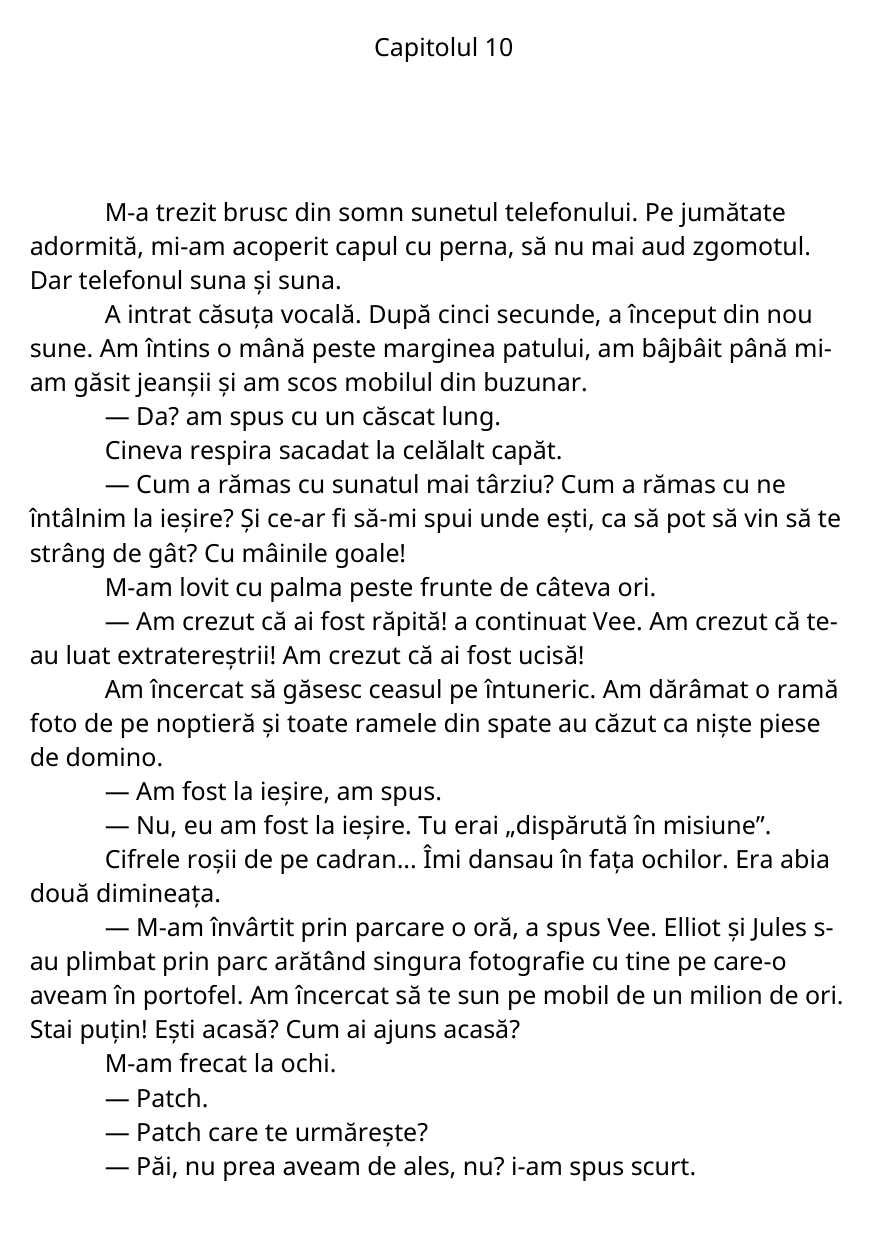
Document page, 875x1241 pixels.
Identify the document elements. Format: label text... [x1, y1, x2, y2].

text — M-am învârtit prin parcare o oră, a spus Vee. Elliot şi Jules s-au plimbat prin parc arătând singura fotografie cu tine pe care-o aveam în portofel. Am încercat să te sun pe mobil de un milion de ori. Stai puţin! Eşti acasă? Cum ai ajuns acasă? [29, 910, 844, 1046]
text A intrat căsuţa vocală. După cinci secunde, a început din nou sune. Am întins o mână peste marginea patului, am bâjbâit până mi-am găsit jeanşii şi am scos mobilul din buzunar. [29, 297, 844, 399]
text M-am lovit cu palma peste frunte de câteva ori. [29, 569, 844, 603]
text — Nu, eu am fost la ieşire. Tu erai „dispărută în misiune”. [29, 808, 844, 842]
text — Patch. [29, 1080, 844, 1114]
text Cifrele roşii de pe cadran... Îmi dansau în faţa ochilor. Era abia două dimineaţa. [29, 842, 844, 910]
text — Am fost la ieşire, am spus. [29, 774, 844, 808]
text — Păi, nu prea aveam de ales, nu? i-am spus scurt. [29, 1148, 844, 1182]
text Cineva respira sacadat la celălalt capăt. [29, 433, 844, 467]
text — Patch care te urmăreşte? [29, 1114, 844, 1148]
text — Am crezut că ai fost răpită! a continuat Vee. Am crezut că te-au luat extratereştrii! Am crezut că ai fost ucisă! [29, 603, 844, 671]
text — Da? am spus cu un căscat lung. [29, 399, 844, 433]
text M-am frecat la ochi. [29, 1046, 844, 1080]
text M-a trezit brusc din somn sunetul telefonului. Pe jumătate adormită, mi-am acoperit capul cu perna, să nu mai aud zgomotul. Dar telefonul suna şi suna. [29, 194, 844, 297]
subtitle Capitolul 10 [29, 29, 844, 64]
text — Cum a rămas cu sunatul mai târziu? Cum a rămas cu ne întâlnim la ieşire? Şi ce-ar fi să-mi spui unde eşti, ca să pot să vin să te strâng de gât? Cu mâinile goale! [29, 467, 844, 569]
text Am încercat să găsesc ceasul pe întuneric. Am dărâmat o ramă foto de pe noptieră şi toate ramele din spate au căzut ca nişte piese de domino. [29, 671, 844, 774]
